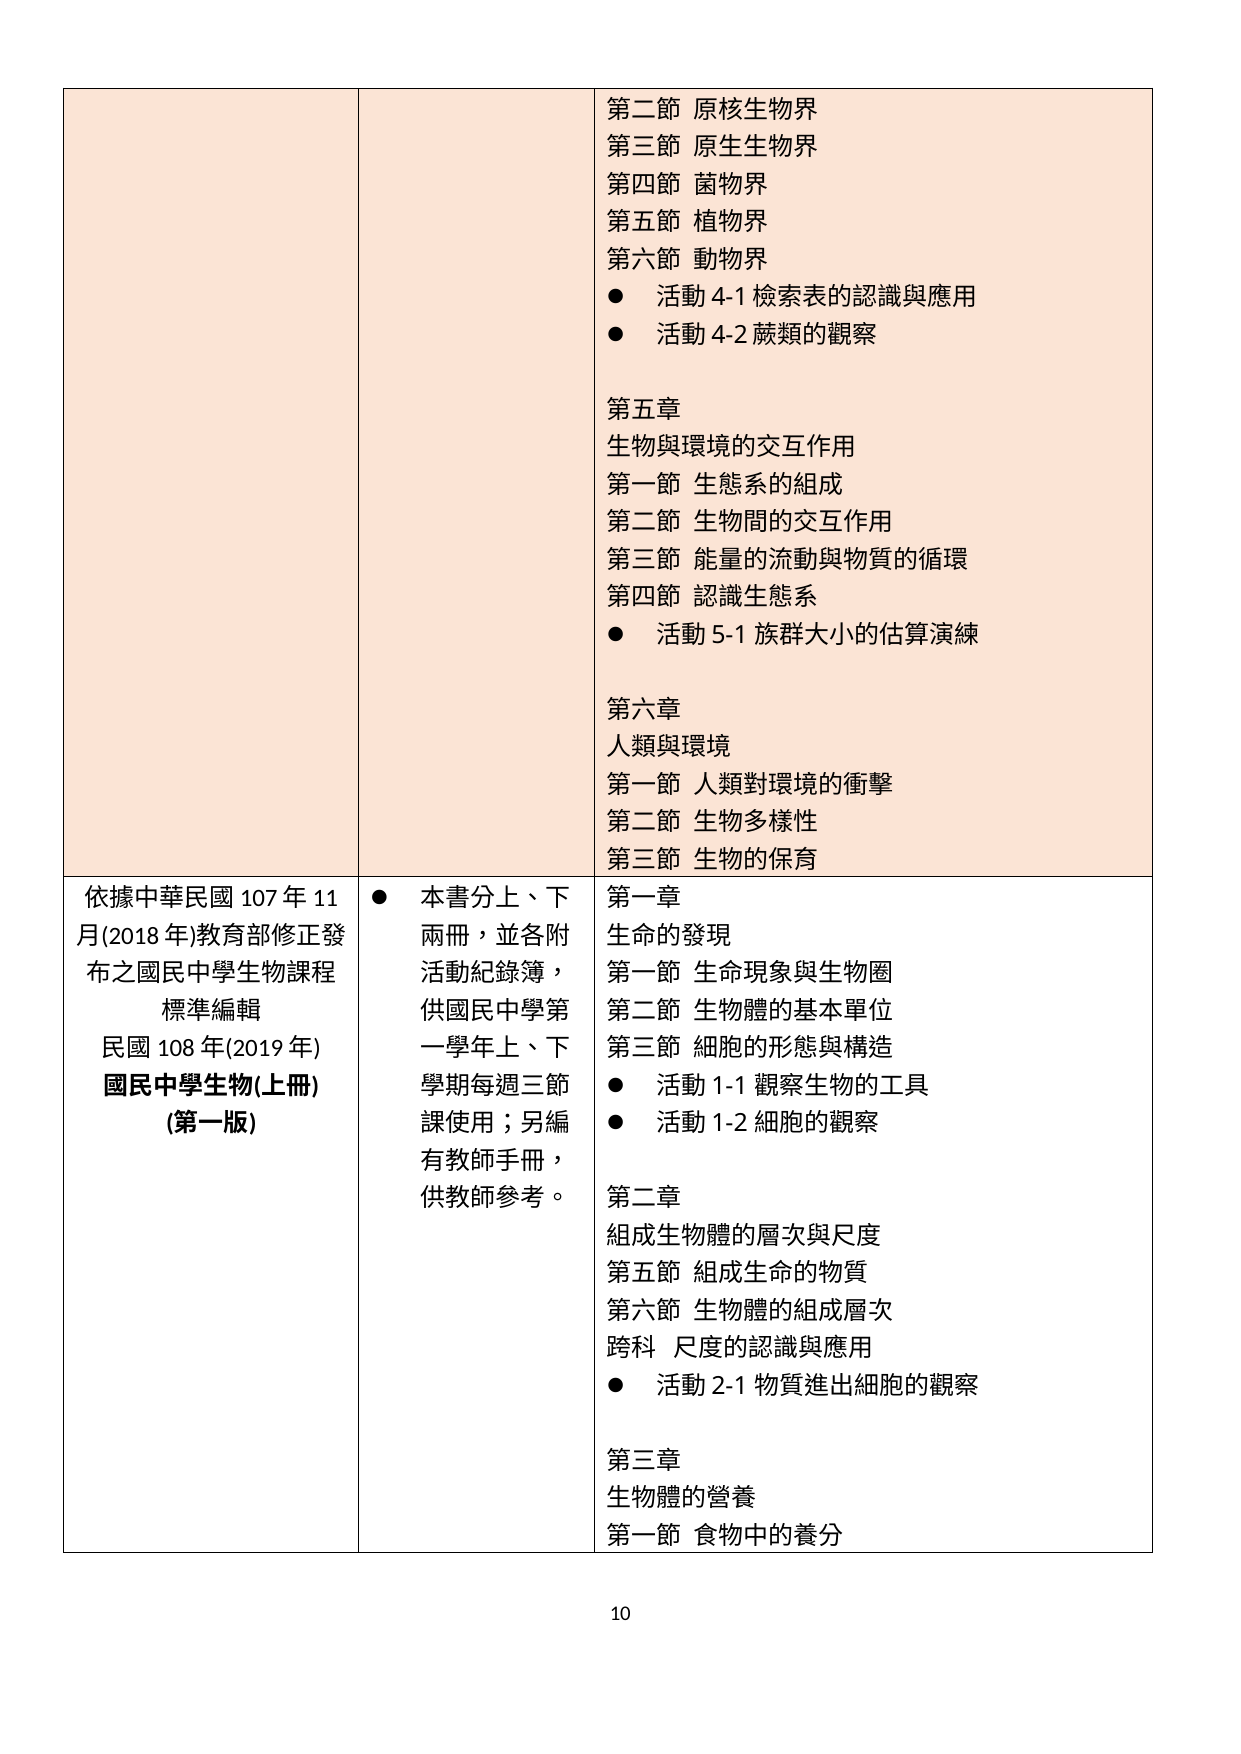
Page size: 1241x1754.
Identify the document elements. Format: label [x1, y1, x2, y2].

table_cell [64, 89, 358, 876]
table_cell [595, 89, 1152, 876]
table_cell [595, 877, 1152, 1552]
table_cell [359, 89, 594, 876]
table_cell [64, 877, 358, 1552]
table_cell [359, 877, 594, 1552]
